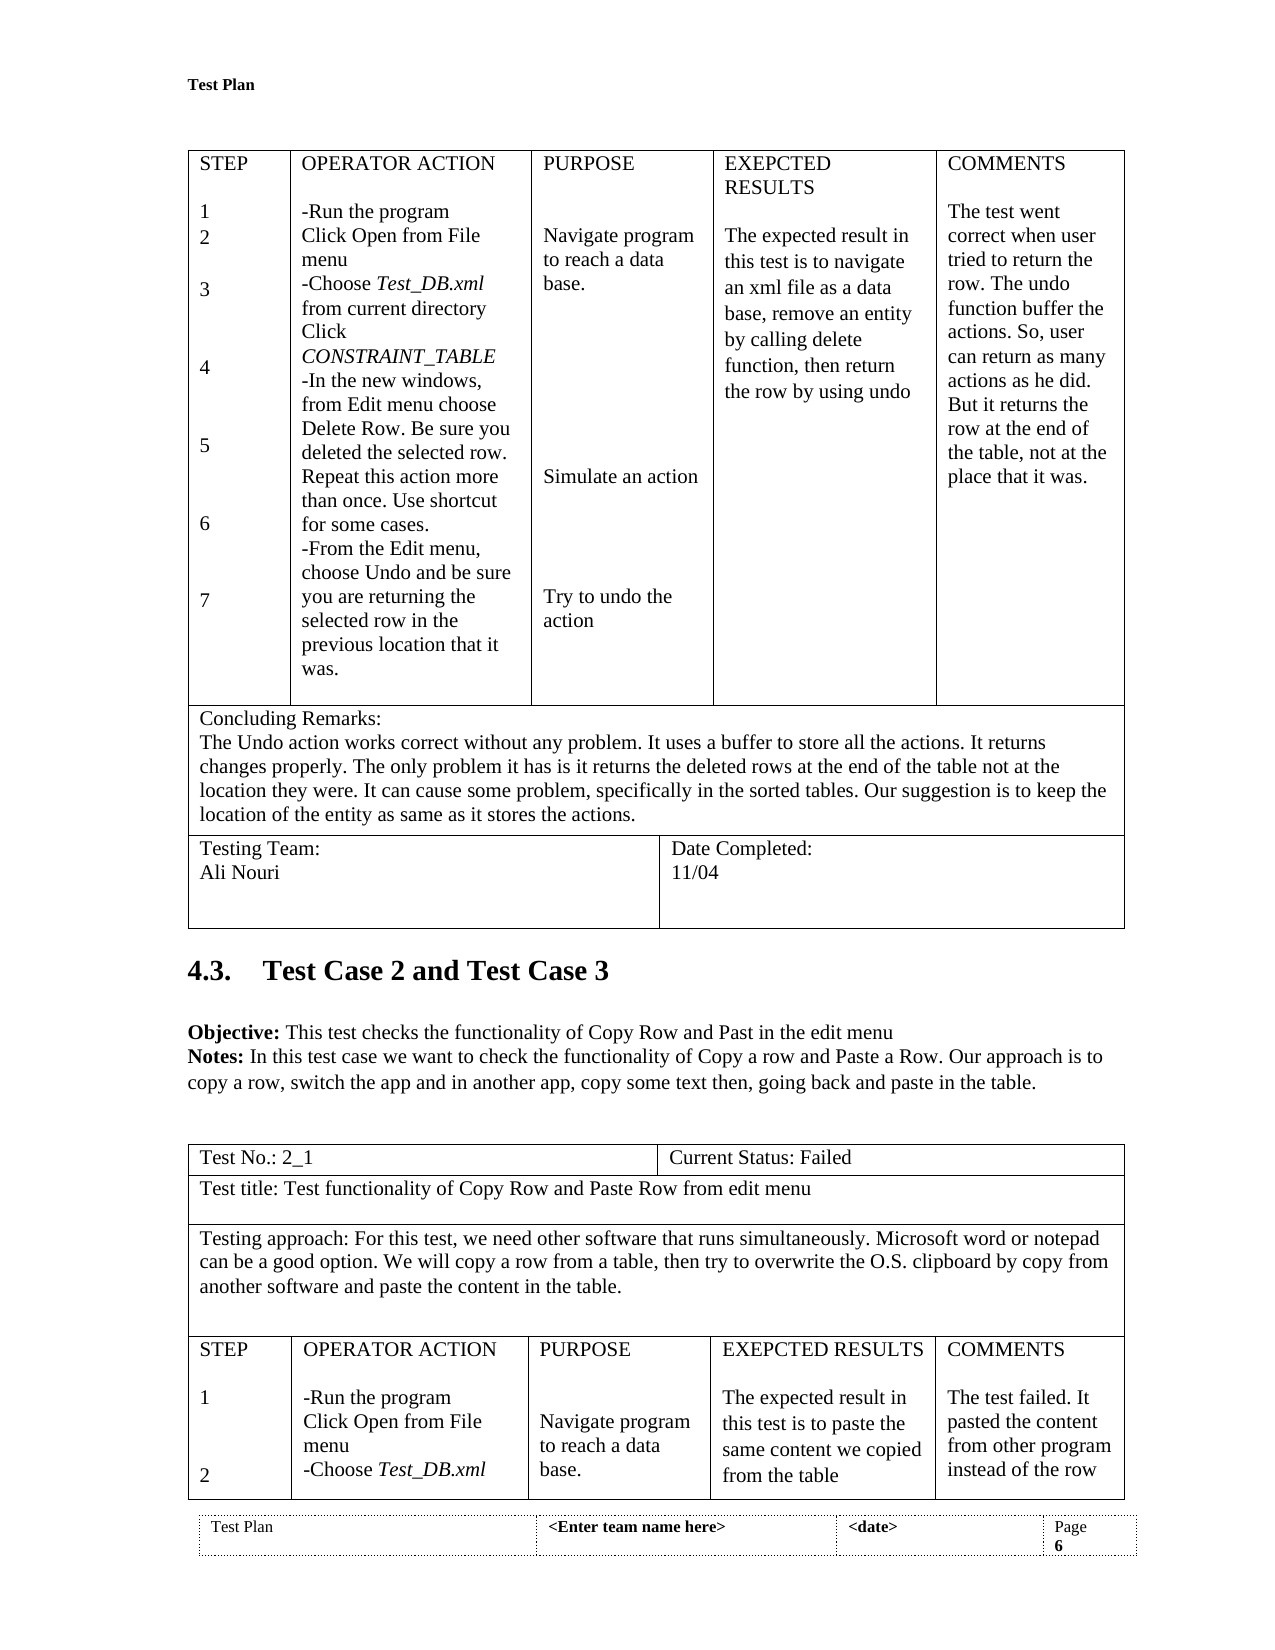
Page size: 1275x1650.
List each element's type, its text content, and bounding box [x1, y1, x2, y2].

table_cell OPERATOR ACTION -Run the program Click Open from File menu -Choose Test_DB.xml from current directory Click CONSTRAINT_TABLE -In the new windows, from Edit menu choose Delete Row. Be sure you deleted the selected row. Repeat this action more than once. Use shortcut for some cases. -From the Edit menu, choose Undo and be sure you are returning the selected row in the previous location that it was. [291, 151, 531, 704]
table_cell PURPOSE Navigate program to reach a data base. Simulate an action Try to undo the action [532, 151, 713, 704]
table_cell Testing Team: Ali Nouri [189, 836, 659, 927]
table_cell STEP 1 2 3 4 5 6 [189, 1337, 291, 1499]
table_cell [292, 1337, 528, 1499]
table_cell Date Completed: 11/04 [660, 836, 1124, 927]
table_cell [936, 1337, 1124, 1499]
table_cell Test title: Test functionality of Copy Row and Paste Row from edit menu [189, 1176, 1124, 1224]
table_header Current Status: Failed [658, 1145, 1124, 1175]
table_cell EXEPCTED RESULTS The expected result in this test is to navigate an xml file as a data base, remove an entity by calling delete function, then return the row by using undo [714, 151, 936, 704]
table_cell Concluding Remarks: The Undo action works correct without any problem. It uses a buffer to store all the actions. It returns changes properly. The only problem it has is it returns the deleted rows at the end of the table not at the location they were. It can cause some problem, specifically in the sorted tables. Our suggestion is to keep the location of the entity as same as it stores the actions. [189, 706, 1124, 835]
table_cell COMMENTS The test went correct when user tried to return the row. The undo function buffer the actions. So, user can return as many actions as he did. But it returns the row at the end of the table, not at the place that it was. [937, 151, 1124, 704]
text Objective: This test checks the functionality of Copy Row and Past in the edit menu [187, 1020, 1125, 1044]
subtitle Test Case 2 and Test Case 3 [187, 953, 1125, 987]
table_header Test No.: 2_1 [189, 1145, 657, 1175]
table_cell Testing approach: For this test, we need other software that runs simultaneously. Microsoft word or notepad can be a good option. We will copy a row from a table, then try to overwrite the O.S. clipboard by copy from another software and paste the content in the table. [189, 1225, 1124, 1336]
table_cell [711, 1337, 935, 1499]
table_cell STEP 1 2 3 4 5 6 7 [189, 151, 290, 704]
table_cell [529, 1337, 710, 1499]
text Notes: In this test case we want to check the functionality of Copy a row and Paste a Row. Our approach is to copy a row, switch the app and in another app, copy some text then, going back and paste in the table. [187, 1044, 1125, 1094]
